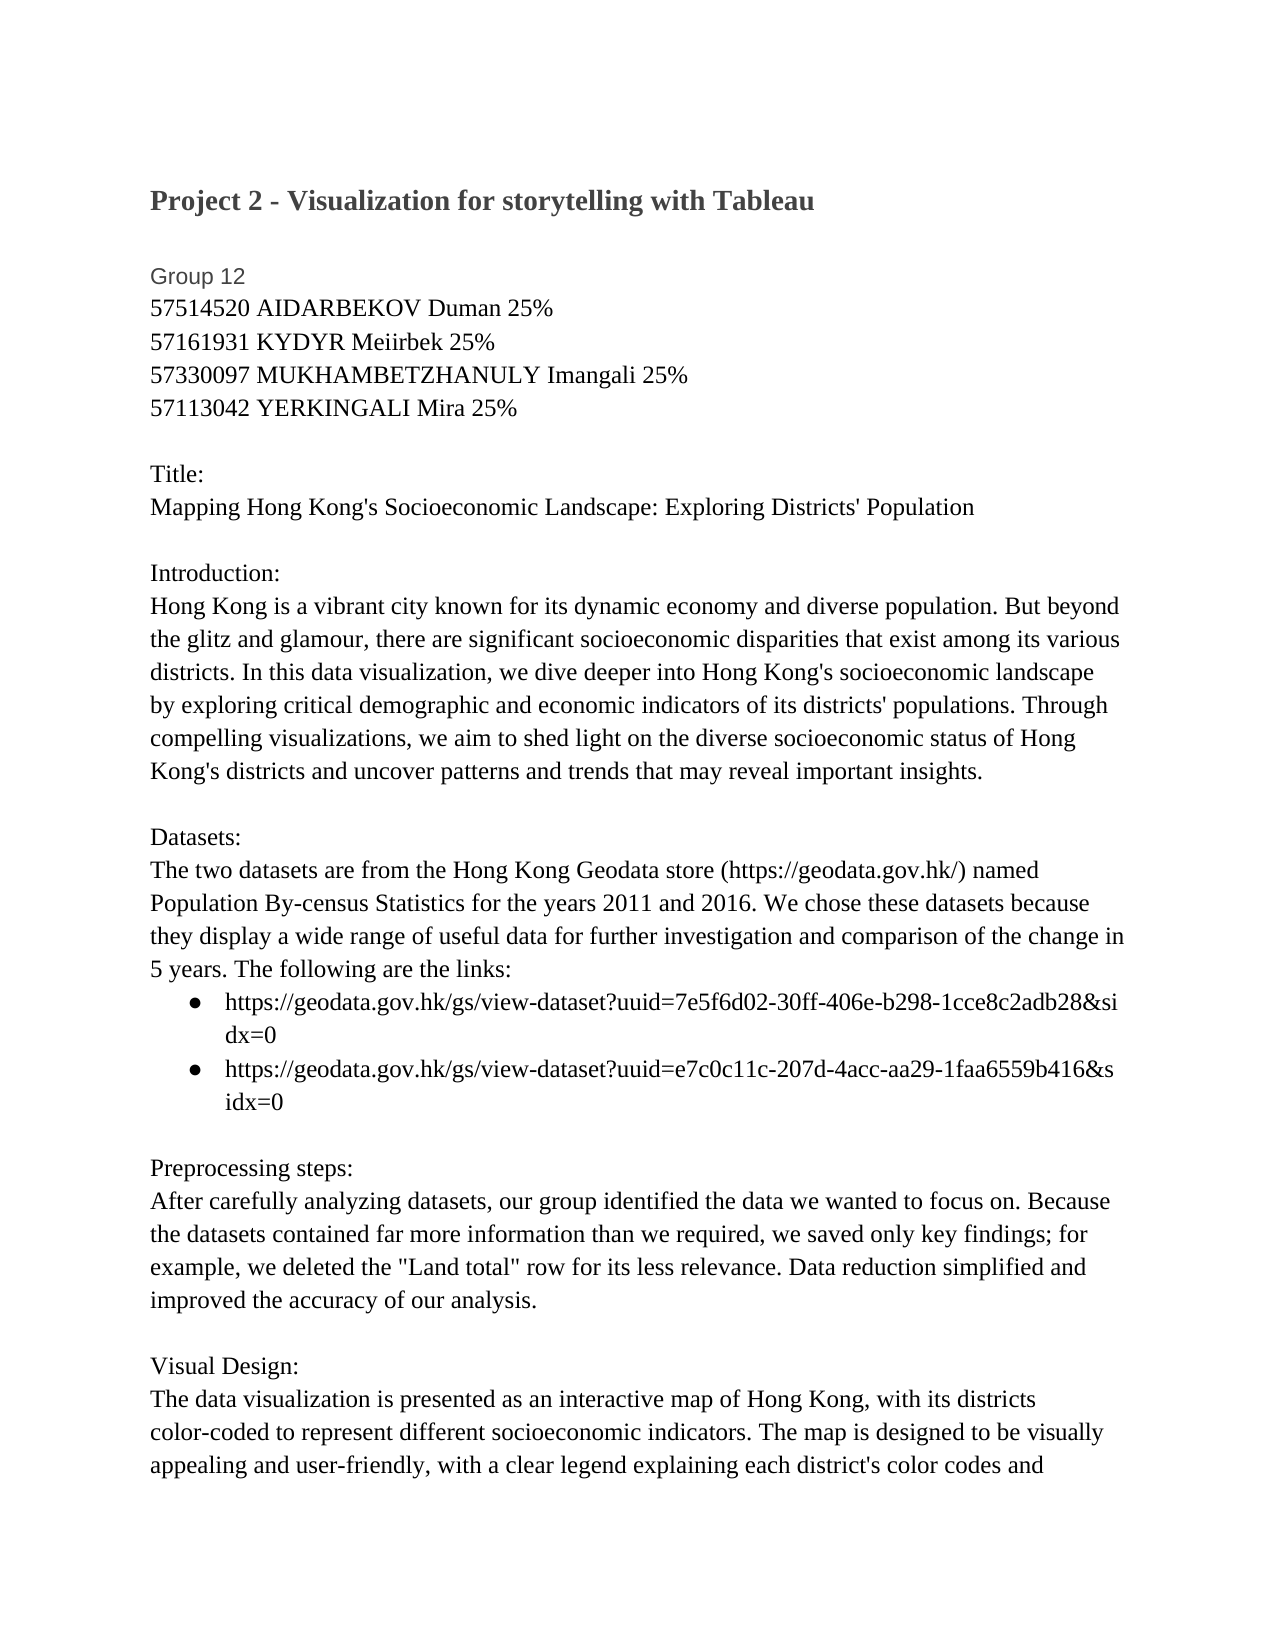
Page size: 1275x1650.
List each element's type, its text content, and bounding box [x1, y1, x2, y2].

text Title: [150, 459, 1135, 488]
text 57161931 KYDYR Meiirbek 25% [150, 327, 1135, 355]
text The two datasets are from the Hong Kong Geodata store (https://geodata.gov.hk/) named Population By-census Statistics for the years 2011 and 2016. We chose these datasets because they display a wide range of useful data for further investigation and comparison of the change in 5 years. The following are the links: [150, 855, 1127, 983]
text Visual Design: [150, 1351, 1135, 1380]
text After carefully analyzing datasets, our group identified the data we wanted to focus on. Because the datasets contained far more information than we required, we saved only key findings; for example, we deleted the "Land total" row for its less relevance. Data reduction simplified and improved the accuracy of our analysis. [150, 1186, 1113, 1314]
text 57330097 MUKHAMBETZHANULY Imangali 25% [150, 360, 1135, 388]
text color-coded to represent different socioeconomic indicators. The map is designed to be visually appealing and user-friendly, with a clear legend explaining each district's color codes and [150, 1417, 1106, 1479]
text 57514520 AIDARBEKOV Duman 25% [150, 293, 1135, 322]
text 57113042 YERKINGALI Mira 25% [150, 393, 1135, 422]
text Datasets: [150, 822, 1135, 851]
text Preprocessing steps: [150, 1153, 1135, 1182]
list https://geodata.gov.hk/gs/view-dataset?uuid=e7c0c11c-207d-4acc-aa29-1faa6559b416&s idx=0 [187, 1053, 1120, 1115]
text The data visualization is presented as an interactive map of Hong Kong, with its districts [150, 1384, 1135, 1413]
text Group 12 [150, 263, 1135, 289]
text Project 2 - Visualization for storytelling with Tableau [150, 183, 1135, 217]
text Hong Kong is a vibrant city known for its dynamic economy and diverse population. But beyond the glitz and glamour, there are significant socioeconomic disparities that exist among its various districts. In this data visualization, we dive deeper into Hong Kong's socioeconomic landscape by exploring critical demographic and economic indicators of its districts' populations. Through compelling visualizations, we aim to shed light on the diverse socioeconomic status of Hong Kong's districts and uncover patterns and trends that may reveal important insights. [150, 591, 1121, 785]
text Mapping Hong Kong's Socioeconomic Landscape: Exploring Districts' Population [150, 492, 1135, 521]
list https://geodata.gov.hk/gs/view-dataset?uuid=7e5f6d02-30ff-406e-b298-1cce8c2adb28&si dx=0 [187, 987, 1124, 1049]
text Introduction: [150, 558, 1135, 587]
